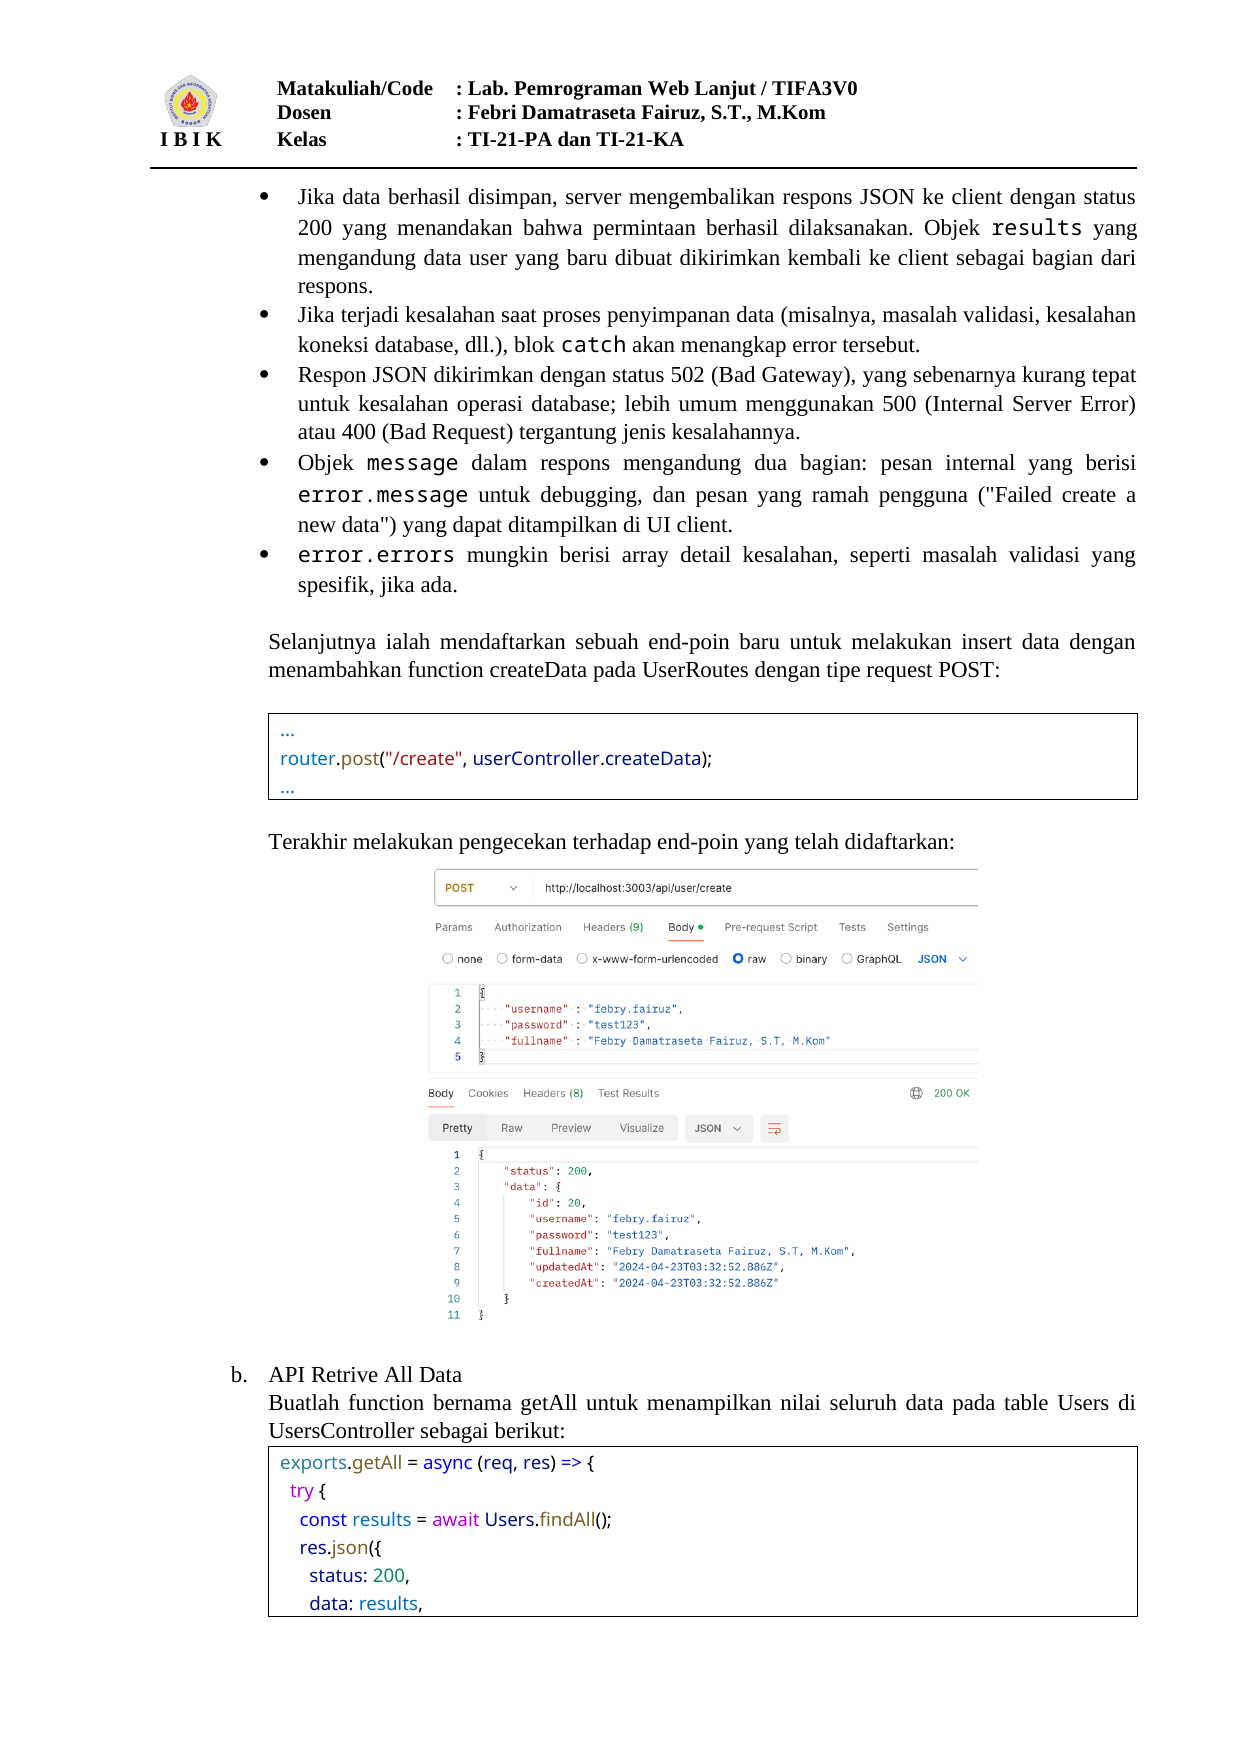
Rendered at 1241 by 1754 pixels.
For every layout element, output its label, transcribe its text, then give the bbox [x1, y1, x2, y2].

text Buatlah function bernama getAll untuk menampilkan nilai seluruh data pada table Users di UsersController sebagai berikut: [268, 1389, 1137, 1444]
text Terakhir melakukan pengecekan terhadap end-poin yang telah didaftarkan: [268, 828, 1137, 854]
picture [427, 856, 979, 1330]
text Selanjutnya ialah mendaftarkan sebuah end-poin baru untuk melakukan insert data dengan menambahkan function createData pada UserRoutes dengan tipe request POST: [268, 628, 1137, 683]
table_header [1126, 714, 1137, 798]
list Jika data berhasil disimpan, server mengembalikan respons JSON ke client dengan status 200 yang menandakan bahwa permintaan berhasil dilaksanakan. Objek results yang mengandung data user yang baru dibuat dikirimkan kembali ke client sebagai bagian dari respons. [260, 183, 1137, 298]
picture [164, 75, 217, 127]
list API Retrive All Data [231, 1361, 1137, 1387]
list error.errors mungkin berisi array detail kesalahan, seperti masalah validasi yang spesifik, jika ada. [260, 539, 1137, 597]
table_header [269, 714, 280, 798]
list Respon JSON dikirimkan dengan status 502 (Bad Gateway), yang sebenarnya kurang tepat untuk kesalahan operasi database; lebih umum menggunakan 500 (Internal Server Error) atau 400 (Bad Request) tergantung jenis kesalahannya. [260, 361, 1137, 444]
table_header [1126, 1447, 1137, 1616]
list Objek message dalam respons mengandung dua bagian: pesan internal yang berisi error.message untuk debugging, dan pesan yang ramah pengguna ("Failed create a new data") yang dapat ditampilkan di UI client. [260, 447, 1137, 537]
list Jika terjadi kesalahan saat proses penyimpanan data (misalnya, masalah validasi, kesalahan koneksi database, dll.), blok catch akan menangkap error tersebut. [260, 301, 1137, 359]
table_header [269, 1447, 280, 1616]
